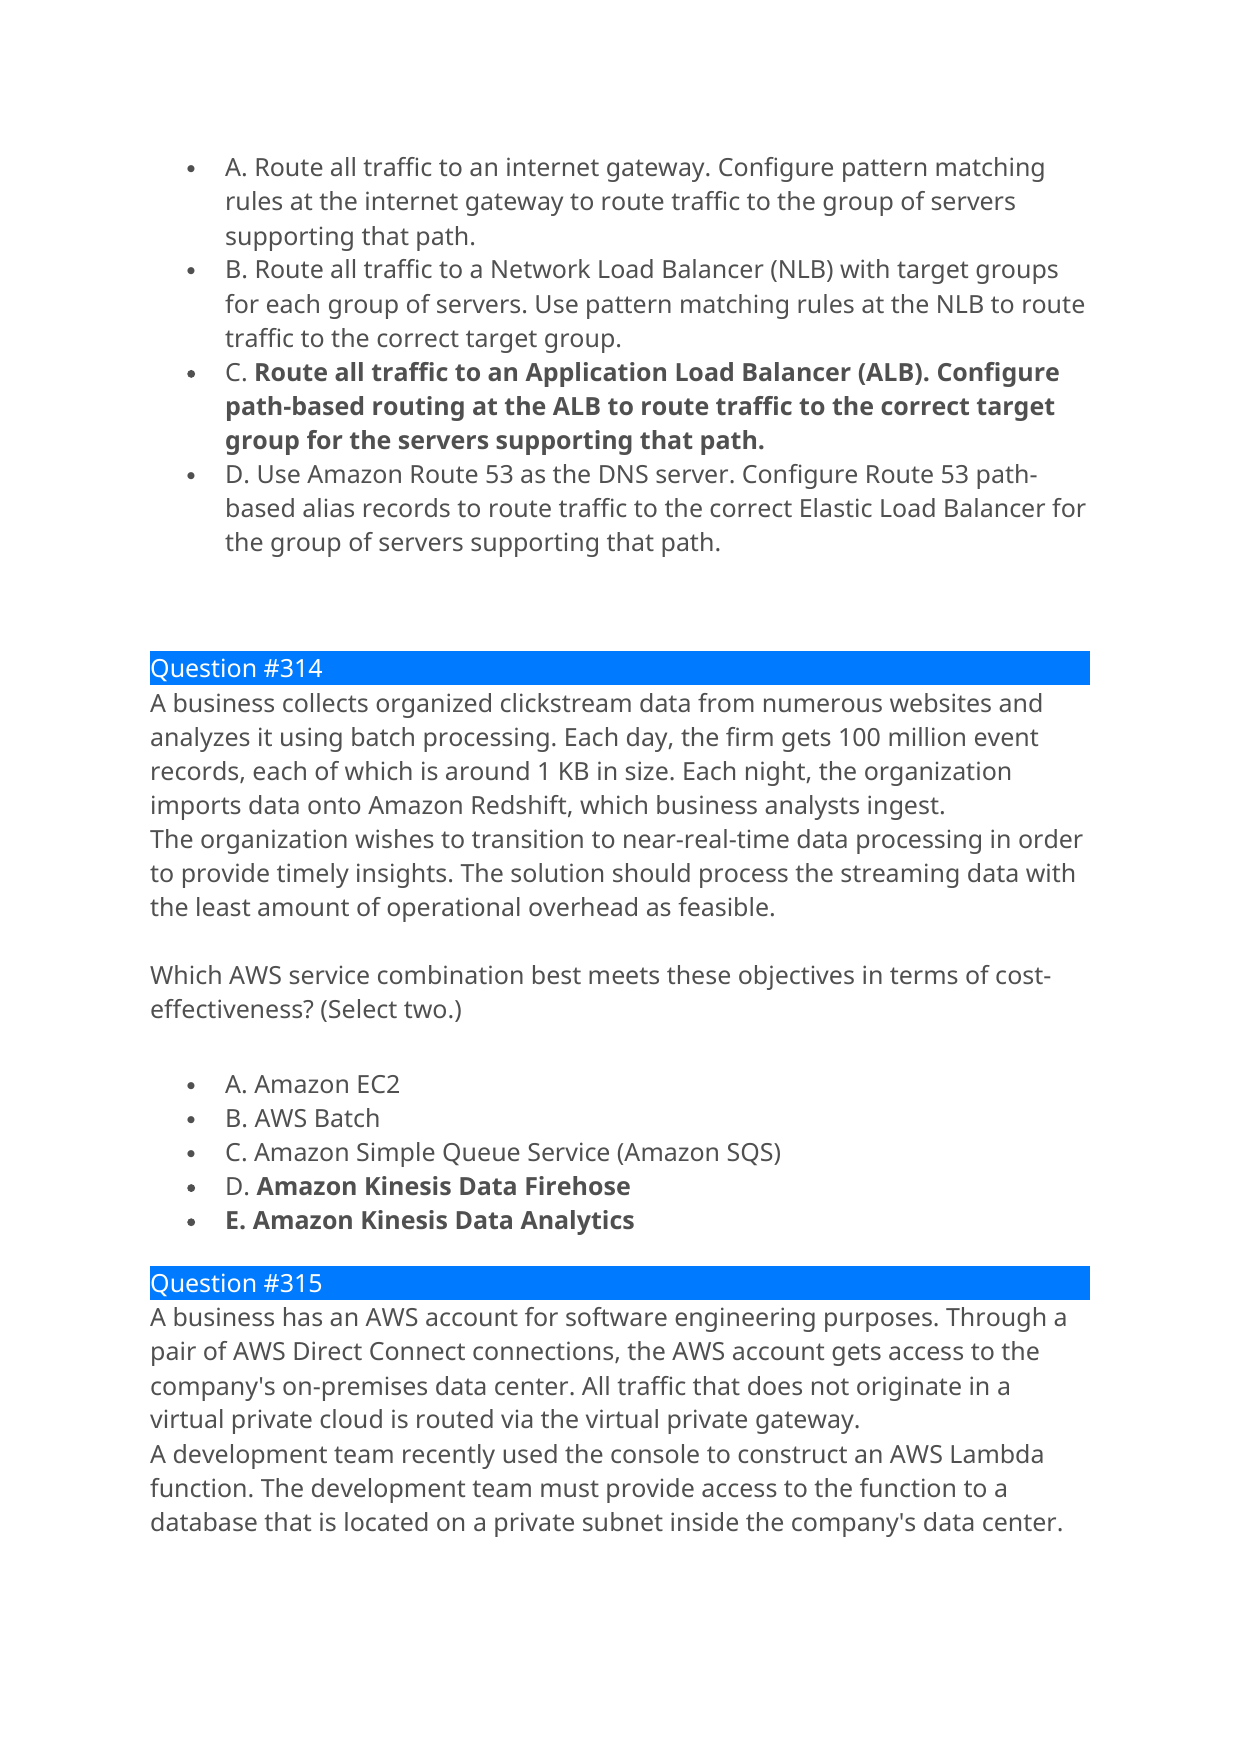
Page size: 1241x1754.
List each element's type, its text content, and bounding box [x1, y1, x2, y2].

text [150, 1300, 1090, 1538]
list D. Amazon Kinesis Data Firehose [187, 1169, 1090, 1203]
list A. Amazon EC2 [187, 1066, 1090, 1101]
list B. Route all traffic to a Network Load Balancer (NLB) with target groups for each group of servers. Use pattern matching rules at the NLB to route traffic to the correct target group. [187, 252, 1090, 354]
list C. Route all traffic to an Application Load Balancer (ALB). Configure path-based routing at the ALB to route traffic to the correct target group for the servers supporting that path. [187, 354, 1090, 457]
text Question #314 [150, 651, 1090, 685]
list E. Amazon Kinesis Data Analytics [187, 1203, 1090, 1237]
list C. Amazon Simple Queue Service (Amazon SQS) [187, 1134, 1090, 1169]
text Question #315 [150, 1266, 1090, 1300]
list B. AWS Batch [187, 1101, 1090, 1134]
text A business collects organized clickstream data from numerous websites and analyzes it using batch processing. Each day, the firm gets 100 million event records, each of which is around 1 KB in size. Each night, the organization imports data onto Amazon Redshift, which business analysts ingest. The organization wishes to transition to near-real-time data processing in order to provide timely insights. The solution should process the streaming data with the least amount of operational overhead as feasible. Which AWS service combination best meets these objectives in terms of cost-effectiveness? (Select two.) [150, 685, 1090, 1026]
list A. Route all traffic to an internet gateway. Configure pattern matching rules at the internet gateway to route traffic to the group of servers supporting that path. [187, 150, 1090, 252]
list D. Use Amazon Route 53 as the DNS server. Configure Route 53 path-based alias records to route traffic to the correct Elastic Load Balancer for the group of servers supporting that path. [187, 457, 1090, 559]
